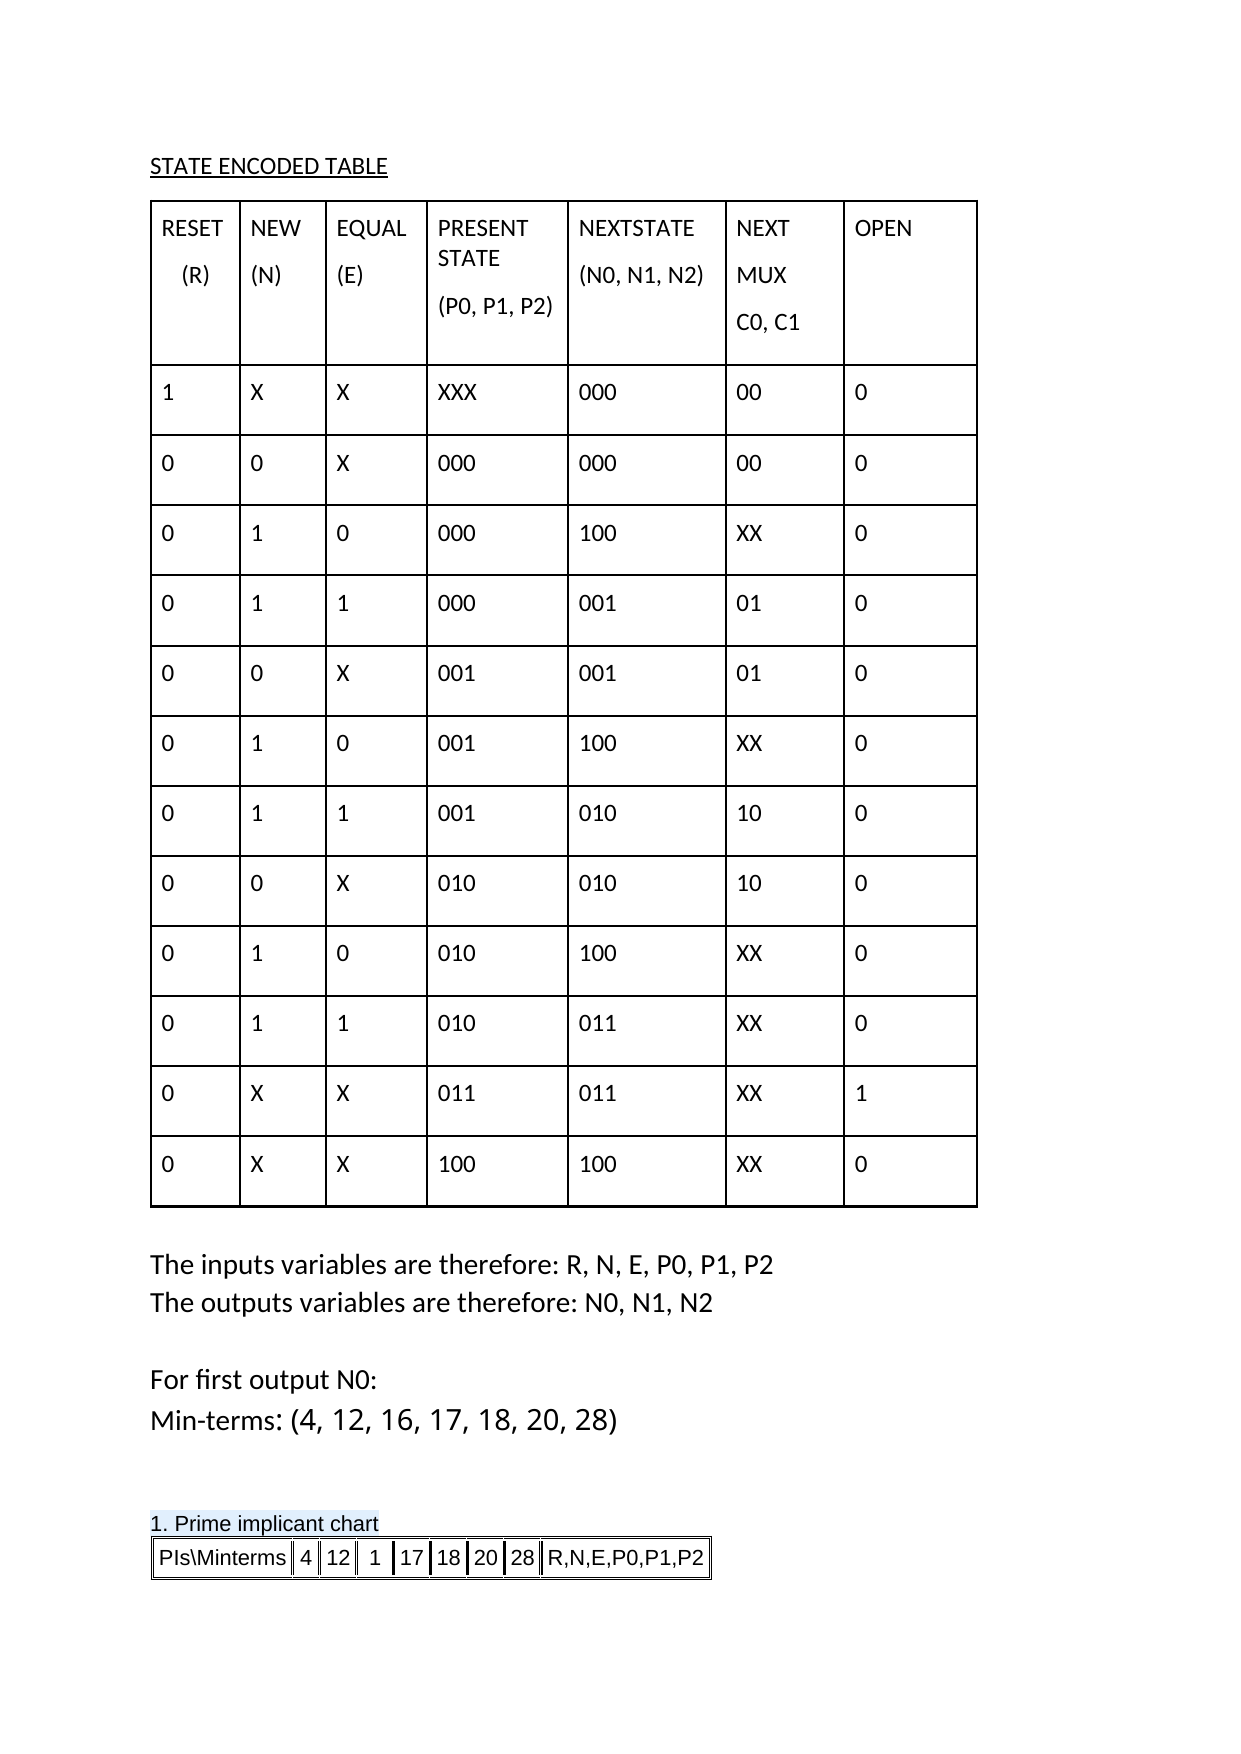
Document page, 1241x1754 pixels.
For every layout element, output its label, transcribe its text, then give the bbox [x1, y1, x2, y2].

table_cell 1 [327, 787, 426, 855]
table_cell XX [727, 1067, 843, 1135]
table_cell 1 [241, 506, 325, 574]
table_cell 0 [327, 506, 426, 574]
table_cell 01 [727, 647, 843, 714]
table_cell 100 [569, 927, 725, 995]
table_cell 0 [845, 436, 976, 504]
table_header PIs\Minterms [154, 1539, 292, 1577]
table_cell XX [727, 717, 843, 785]
table_cell 1 [241, 927, 325, 995]
table_header PRESENT STATE (P0, P1, P2) [428, 202, 567, 364]
table_cell 0 [152, 1137, 239, 1205]
table_cell 1 [152, 366, 239, 434]
table_cell 100 [569, 506, 725, 574]
table_cell 001 [428, 647, 567, 714]
table_cell 100 [569, 717, 725, 785]
table_cell 0 [152, 927, 239, 995]
table_header 20 [467, 1537, 504, 1577]
table_cell 0 [241, 436, 325, 504]
table_cell XXX [428, 366, 567, 434]
table_cell 011 [428, 1067, 567, 1135]
table_cell X [241, 366, 325, 434]
table_cell XX [727, 997, 843, 1065]
table_cell 00 [727, 366, 843, 434]
table_cell 010 [569, 787, 725, 855]
table_cell 0 [152, 1067, 239, 1135]
table_cell 0 [152, 997, 239, 1065]
table_cell 10 [727, 787, 843, 855]
table_header 17 [393, 1537, 430, 1577]
table_cell 0 [845, 787, 976, 855]
table_cell X [327, 366, 426, 434]
table_cell 1 [327, 576, 426, 644]
table_cell XX [727, 506, 843, 574]
table_cell 0 [845, 997, 976, 1065]
table_header R,N,E,P0,P1,P2 [541, 1539, 709, 1577]
table_header NEXT MUX C0, C1 [727, 202, 843, 364]
table_cell 001 [569, 576, 725, 644]
text 1. Prime implicant chart [150, 1485, 1090, 1536]
table_cell 0 [152, 717, 239, 785]
table_cell XX [727, 927, 843, 995]
table_cell 100 [428, 1137, 567, 1205]
table_cell 0 [241, 857, 325, 925]
text For first output N0: [150, 1361, 1090, 1397]
text The inputs variables are therefore: R, N, E, P0, P1, P2 [150, 1246, 1090, 1281]
table_cell 0 [241, 647, 325, 714]
table_cell 000 [428, 506, 567, 574]
table_cell X [327, 1137, 426, 1205]
table_cell XX [727, 1137, 843, 1205]
table_cell 10 [727, 857, 843, 925]
table_cell 000 [428, 436, 567, 504]
table_cell 001 [428, 787, 567, 855]
table_cell 011 [569, 1067, 725, 1135]
table_header 16 [357, 1539, 393, 1577]
table_cell 001 [569, 647, 725, 714]
table_header EQUAL (E) [327, 202, 426, 364]
table_cell 000 [428, 576, 567, 644]
table_cell 0 [845, 927, 976, 995]
table_header NEXTSTATE (N0, N1, N2) [569, 202, 725, 364]
table_cell 1 [327, 997, 426, 1065]
table_cell 0 [152, 857, 239, 925]
table_header 18 [430, 1537, 467, 1577]
table_header 28 [504, 1537, 541, 1577]
table_cell 0 [152, 436, 239, 504]
table_cell 0 [152, 576, 239, 644]
table_cell 0 [845, 647, 976, 714]
table_cell 010 [428, 927, 567, 995]
table_cell X [327, 436, 426, 504]
text The outputs variables are therefore: N0, N1, N2 [150, 1284, 1090, 1320]
table_cell 011 [569, 997, 725, 1065]
table_cell 0 [845, 857, 976, 925]
table_cell 0 [327, 717, 426, 785]
table_cell X [327, 857, 426, 925]
table_cell 1 [241, 787, 325, 855]
table_cell 0 [327, 927, 426, 995]
table_cell 00 [727, 436, 843, 504]
table_cell 010 [428, 857, 567, 925]
table_header OPEN [845, 202, 976, 364]
table_cell 0 [845, 366, 976, 434]
table_cell 001 [428, 717, 567, 785]
table_cell 100 [569, 1137, 725, 1205]
table_cell 1 [241, 576, 325, 644]
table_cell 0 [845, 506, 976, 574]
table_cell 000 [569, 436, 725, 504]
table_header RESET (R) [152, 202, 239, 364]
text Min-terms: (4, 12, 16, 17, 18, 20, 28) [150, 1399, 1090, 1439]
table_cell 1 [241, 717, 325, 785]
table_cell 000 [569, 366, 725, 434]
table_cell X [327, 1067, 426, 1135]
table_cell 0 [845, 717, 976, 785]
table_header 4 [293, 1539, 320, 1577]
table_cell 01 [727, 576, 843, 644]
table_cell 0 [152, 506, 239, 574]
table_cell 0 [845, 576, 976, 644]
table_header NEW (N) [241, 202, 325, 364]
text STATE ENCODED TABLE [150, 150, 1090, 181]
table_cell 0 [152, 787, 239, 855]
table_cell 1 [241, 997, 325, 1065]
table_cell 1 [845, 1067, 976, 1135]
table_header 12 [320, 1539, 357, 1577]
table_cell 0 [845, 1137, 976, 1205]
table_cell 010 [569, 857, 725, 925]
table_cell X [241, 1067, 325, 1135]
table_cell X [327, 647, 426, 714]
table_cell 010 [428, 997, 567, 1065]
table_cell 0 [152, 647, 239, 714]
table_cell X [241, 1137, 325, 1205]
